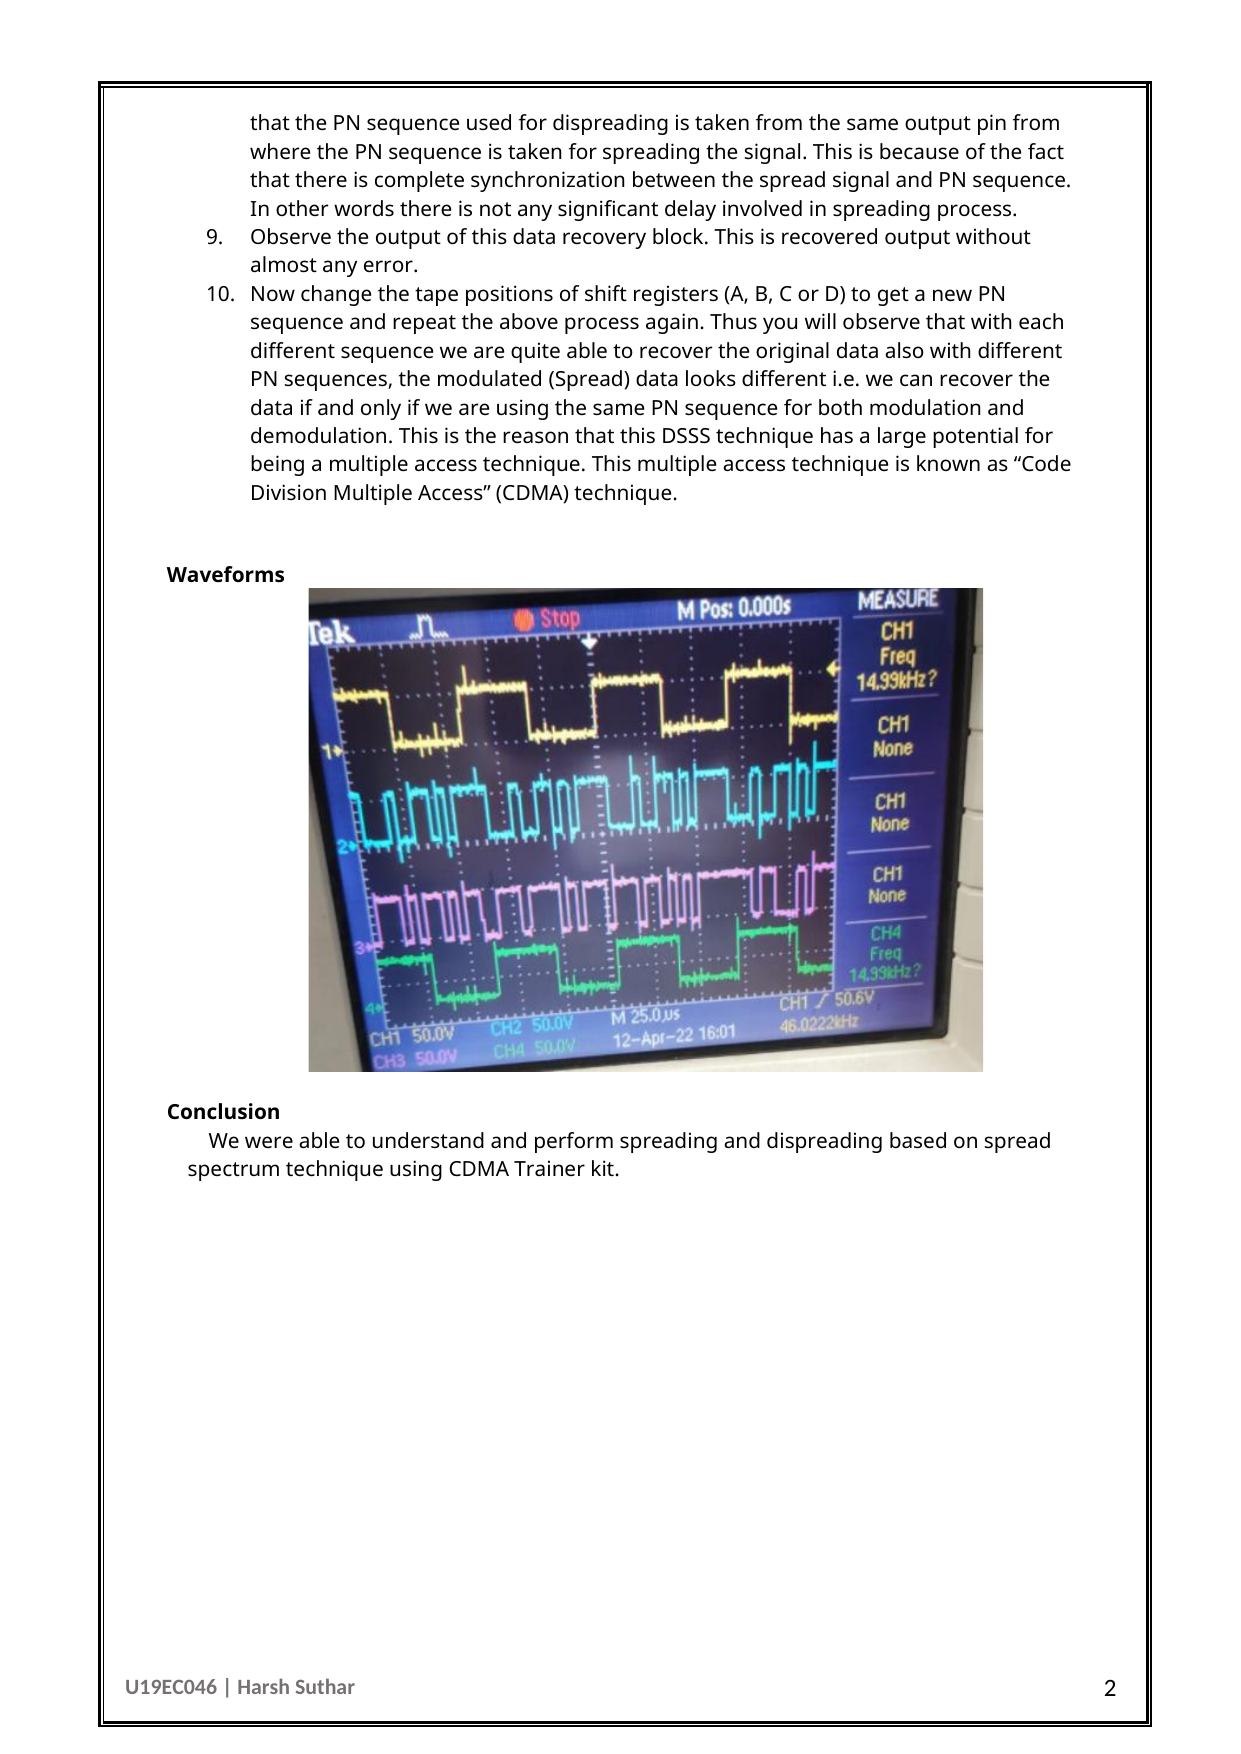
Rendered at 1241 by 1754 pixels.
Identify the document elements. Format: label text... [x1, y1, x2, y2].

list Now change the tape positions of shift registers (A, B, C or D) to get a new PN sequence and repeat the above process again. Thus you will observe that with each different sequence we are quite able to recover the original data also with different PN sequences, the modulated (Spread) data looks different i.e. we can recover the data if and only if we are using the same PN sequence for both modulation and demodulation. This is the reason that this DSSS technique has a large potential for being a multiple access technique. This multiple access technique is known as “Code Division Multiple Access” (CDMA) technique. [206, 279, 1083, 532]
list Observe the output of this data recovery block. This is recovered output without almost any error. [206, 222, 1083, 279]
text Waveforms [167, 560, 1083, 589]
picture [308, 588, 984, 1072]
text We were able to understand and perform spreading and dispreading based on spread spectrum technique using CDMA Trainer kit. [187, 1126, 1083, 1183]
text Conclusion [167, 1097, 1083, 1126]
